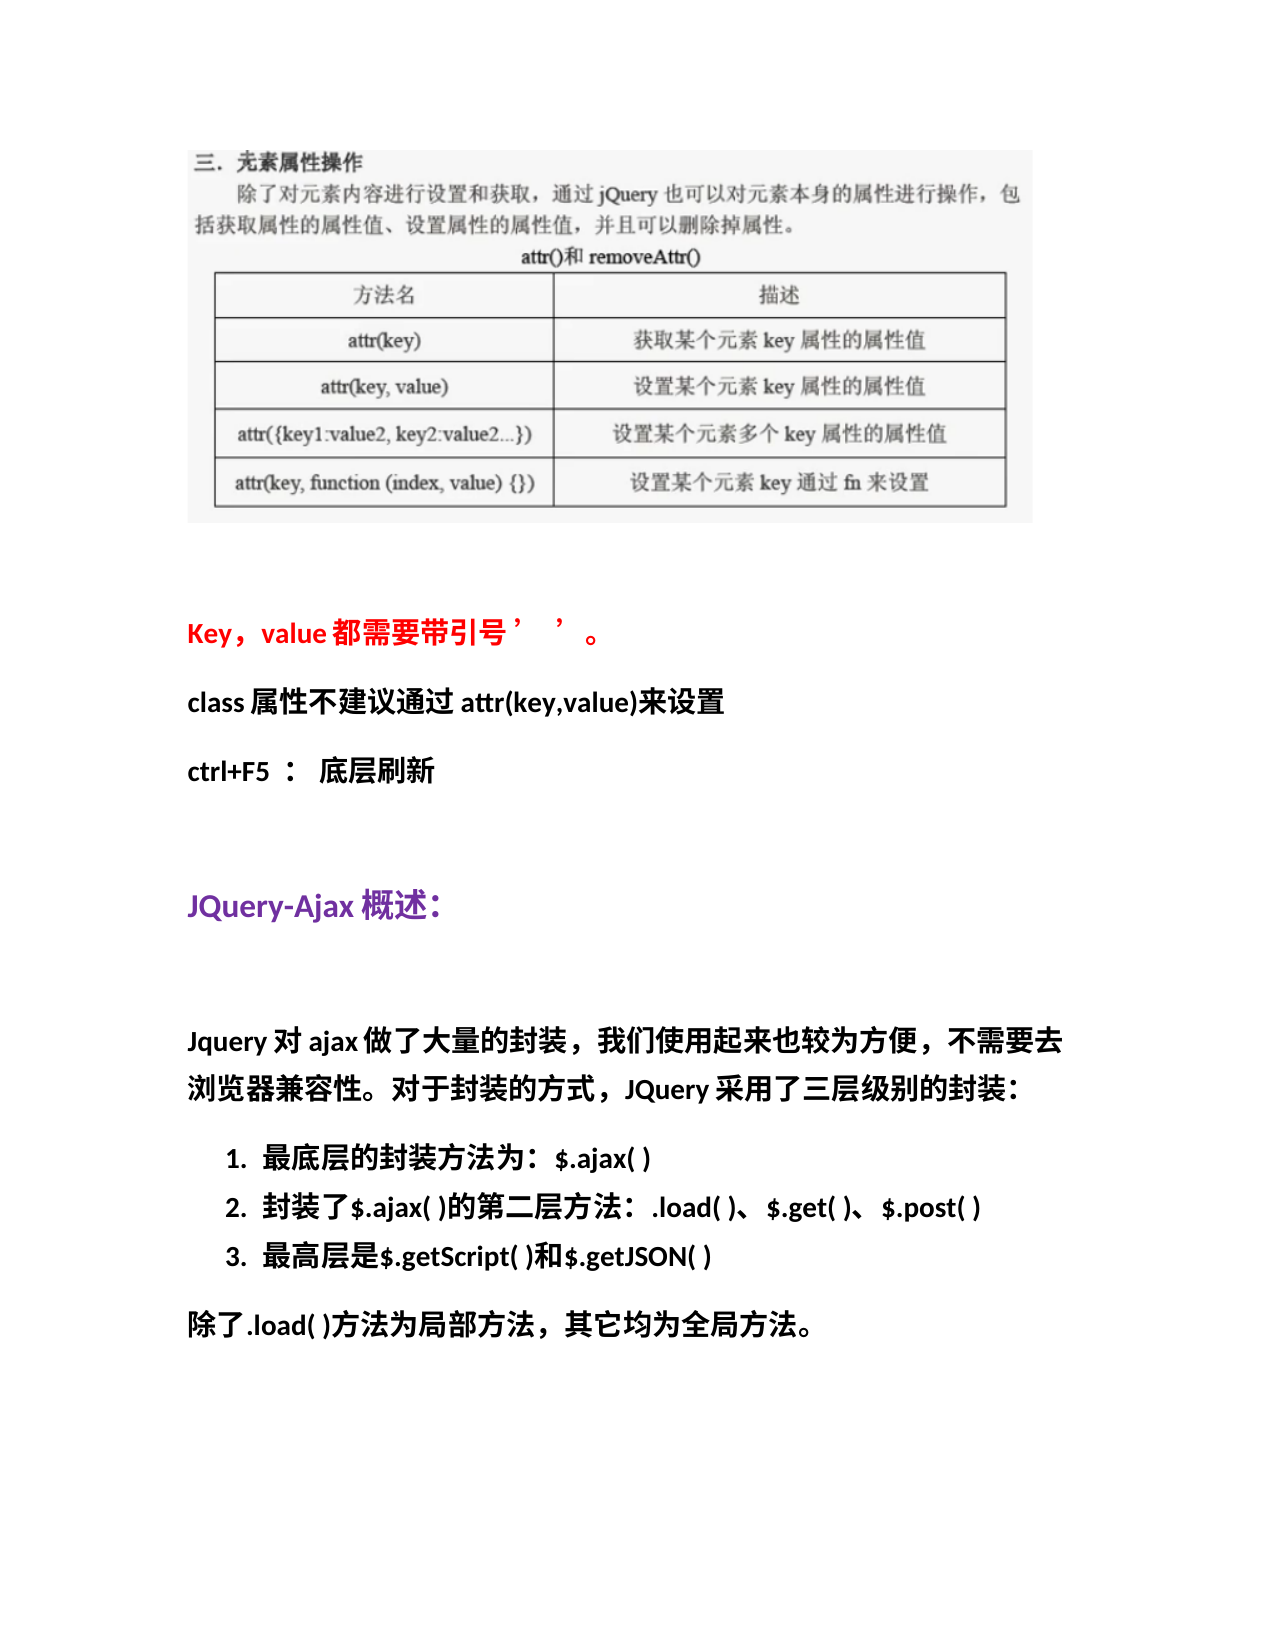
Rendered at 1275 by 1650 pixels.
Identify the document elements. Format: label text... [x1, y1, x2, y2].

text Key，value都需要带引号 ’ ’。 [187, 609, 1087, 652]
text class属性不建议通过attr(key,value)来设置 [187, 679, 1087, 721]
text 除了.load( )方法为局部方法，其它均为全局方法。 [187, 1302, 1087, 1344]
list 最高层是$.getScript( )和$.getJSON( ) [225, 1232, 1087, 1274]
text JQuery-Ajax概述： [187, 879, 1087, 927]
picture [187, 150, 1033, 523]
list 封装了$.ajax( )的第二层方法：.load( )、$.get( )、$.post( ) [225, 1184, 1087, 1226]
text ctrl+F5 ： 底层刷新 [187, 748, 1087, 790]
text Jquery对ajax做了大量的封装，我们使用起来也较为方便，不需要去 浏览器兼容性。对于封装的方式，JQuery采用了三层级别的封装： [187, 1017, 1087, 1108]
list 最底层的封装方法为：$.ajax( ) [225, 1135, 1087, 1177]
